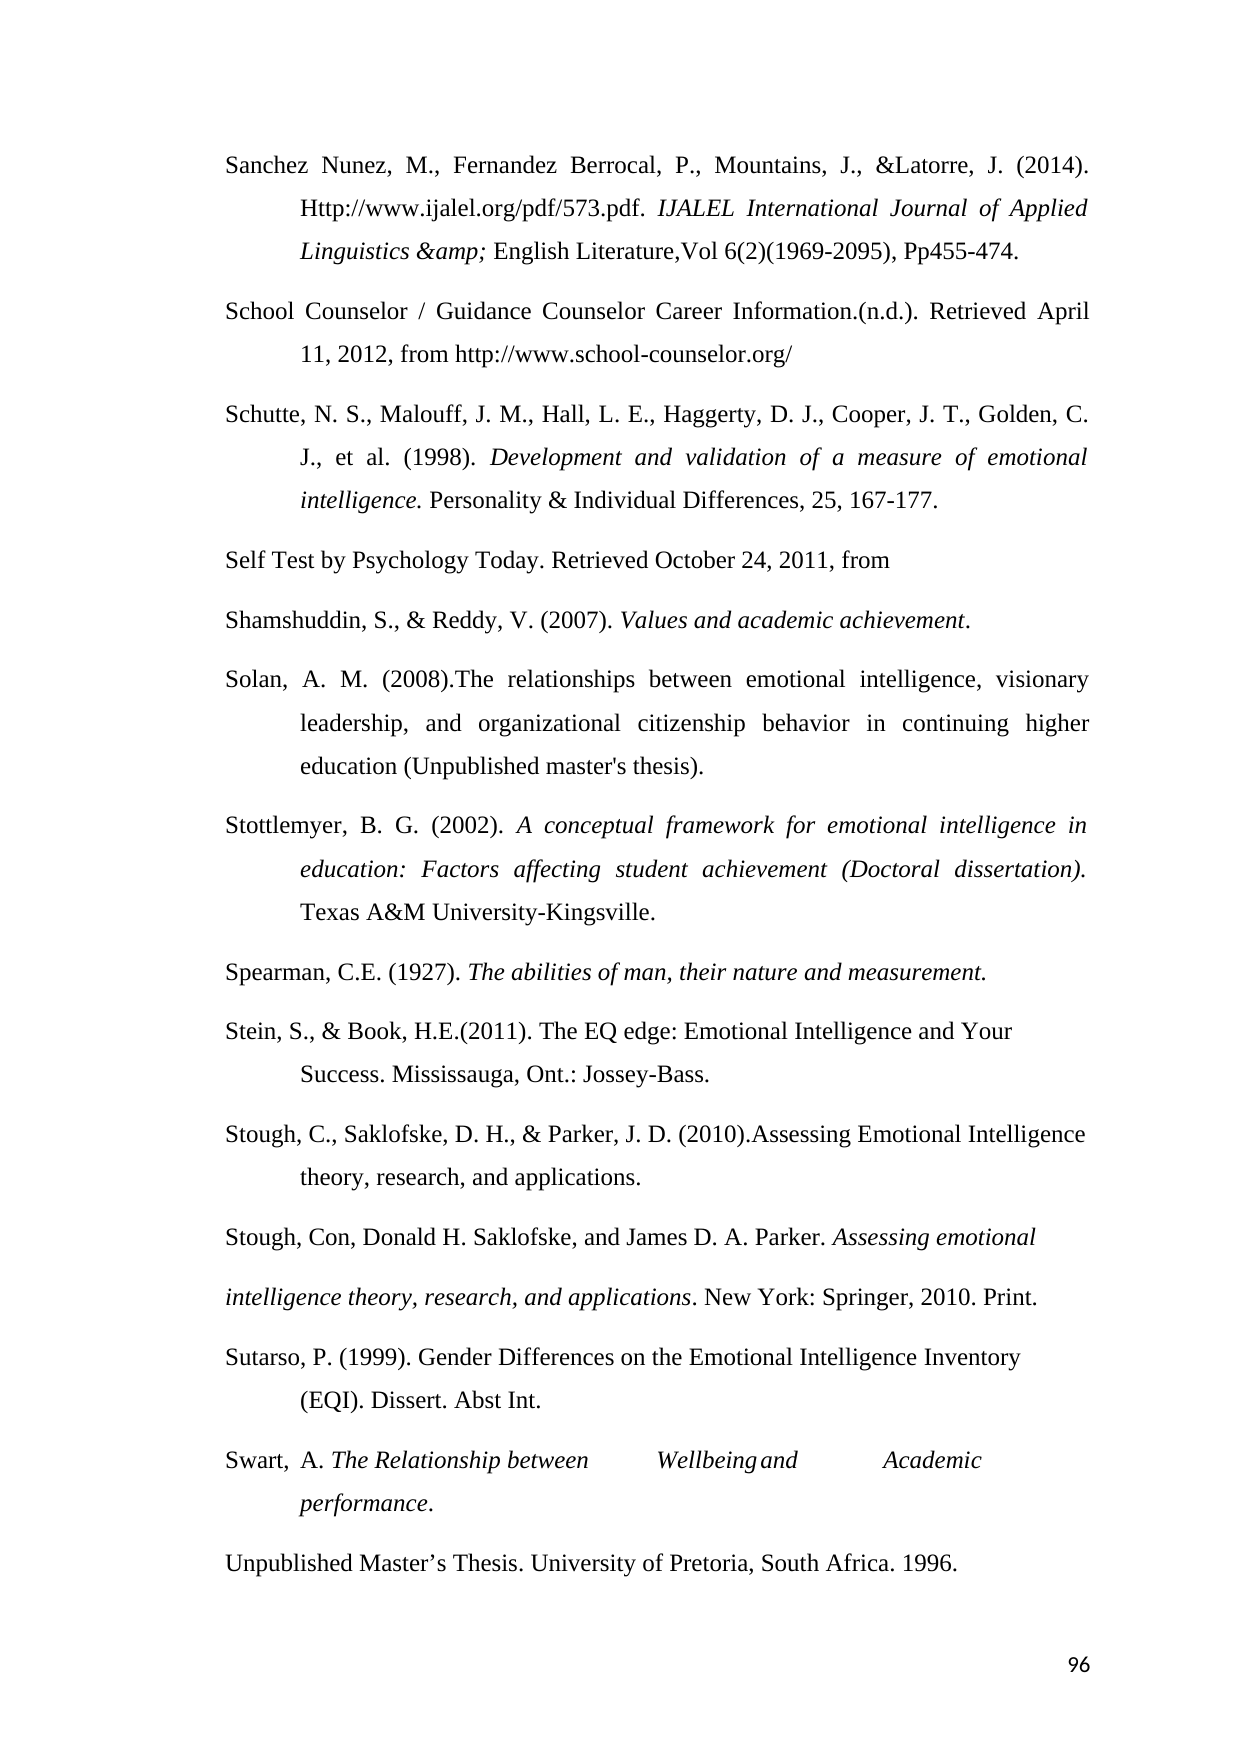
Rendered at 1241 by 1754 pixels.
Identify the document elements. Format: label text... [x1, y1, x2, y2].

text Swart, A. The Relationship between Wellbeing and Academic performance. [225, 1445, 1090, 1517]
text Unpublished Master’s Thesis. University of Pretoria, South Africa. 1996. [225, 1548, 1090, 1576]
text Stottlemyer, B. G. (2002). A conceptual framework for emotional intelligence in education: Factors affecting student achievement (Doctoral dissertation). Texas A&M University-Kingsville. [225, 811, 1090, 926]
text School Counselor / Guidance Counselor Career Information.(n.d.). Retrieved April 11, 2012, from http://www.school-counselor.org/ [225, 296, 1090, 368]
text Stein, S., & Book, H.E.(2011). The EQ edge: Emotional Intelligence and Your Success. Mississauga, Ont.: Jossey-Bass. [225, 1016, 1090, 1088]
text Self Test by Psychology Today. Retrieved October 24, 2011, from [225, 545, 1090, 574]
text Shamshuddin, S., & Reddy, V. (2007). Values and academic achievement. [225, 605, 1090, 633]
text Stough, C., Saklofske, D. H., & Parker, J. D. (2010).Assessing Emotional Intelligence theory, research, and applications. [225, 1119, 1090, 1191]
text Sutarso, P. (1999). Gender Differences on the Emotional Intelligence Inventory (EQI). Dissert. Abst Int. [225, 1342, 1090, 1414]
text Schutte, N. S., Malouff, J. M., Hall, L. E., Haggerty, D. J., Cooper, J. T., Golden, C. J., et al. (1998). Development and validation of a measure of emotional intelligence. Personality & Individual Differences, 25, 167-177. [225, 399, 1090, 514]
text Stough, Con, Donald H. Saklofske, and James D. A. Parker. Assessing emotional [225, 1222, 1090, 1251]
text Solan, A. M. (2008).The relationships between emotional intelligence, visionary leadership, and organizational citizenship behavior in continuing higher education (Unpublished master's thesis). [225, 664, 1090, 779]
text intelligence theory, research, and applications. New York: Springer, 2010. Print. [225, 1282, 1090, 1311]
text Sanchez Nunez, M., Fernandez Berrocal, P., Mountains, J., &Latorre, J. (2014). Http://www.ijalel.org/pdf/573.pdf. IJALEL International Journal of Applied Linguistics &amp; English Literature,Vol 6(2)(1969-2095), Pp455-474. [225, 150, 1090, 265]
text Spearman, C.E. (1927). The abilities of man, their nature and measurement. [225, 957, 1090, 985]
